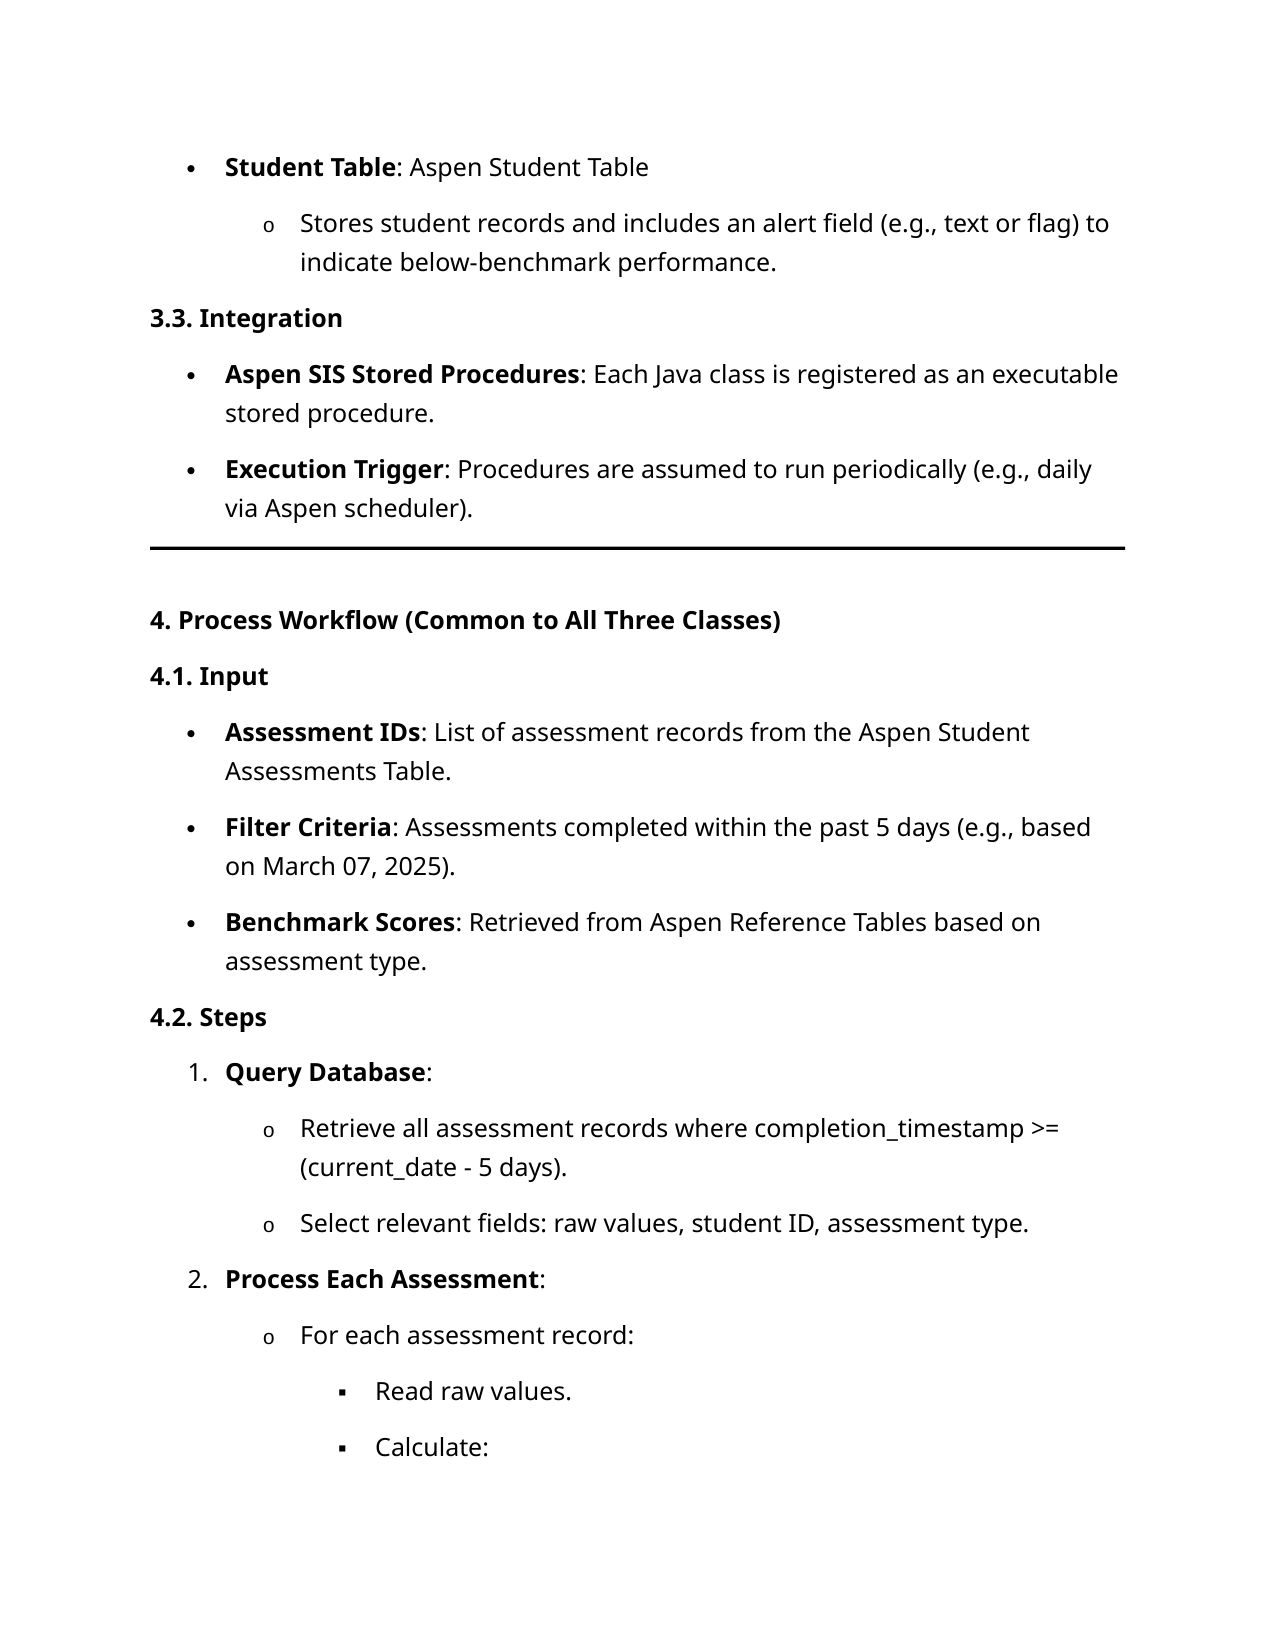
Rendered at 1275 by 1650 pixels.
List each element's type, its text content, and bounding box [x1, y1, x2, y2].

list Select relevant fields: raw values, student ID, assessment type. [262, 1206, 1125, 1240]
list Student Table: Aspen Student Table [187, 150, 1125, 184]
list Assessment IDs: List of assessment records from the Aspen Student Assessments Table. [187, 714, 1125, 787]
list Read raw values. [337, 1373, 1125, 1407]
list Execution Trigger: Procedures are assumed to run periodically (e.g., daily via Aspen scheduler). [187, 452, 1125, 525]
text 3.3. Integration [150, 301, 1125, 335]
text 4.1. Input [150, 658, 1125, 692]
list Calculate: [337, 1429, 1125, 1463]
list Query Database: [187, 1055, 1125, 1089]
list Process Each Assessment: [187, 1262, 1125, 1296]
list Retrieve all assessment records where completion_timestamp >= (current_date - 5 days). [262, 1111, 1125, 1184]
text 4. Process Workflow (Common to All Three Classes) [150, 602, 1125, 637]
list Benchmark Scores: Retrieved from Aspen Reference Tables based on assessment type. [187, 904, 1125, 977]
list Aspen SIS Stored Procedures: Each Java class is registered as an executable stored procedure. [187, 357, 1125, 430]
text 4.2. Steps [150, 999, 1125, 1033]
list Filter Criteria: Assessments completed within the past 5 days (e.g., based on March 07, 2025). [187, 809, 1125, 882]
list Stores student records and includes an alert field (e.g., text or flag) to indicate below-benchmark performance. [262, 206, 1125, 279]
list For each assessment record: [262, 1317, 1125, 1352]
